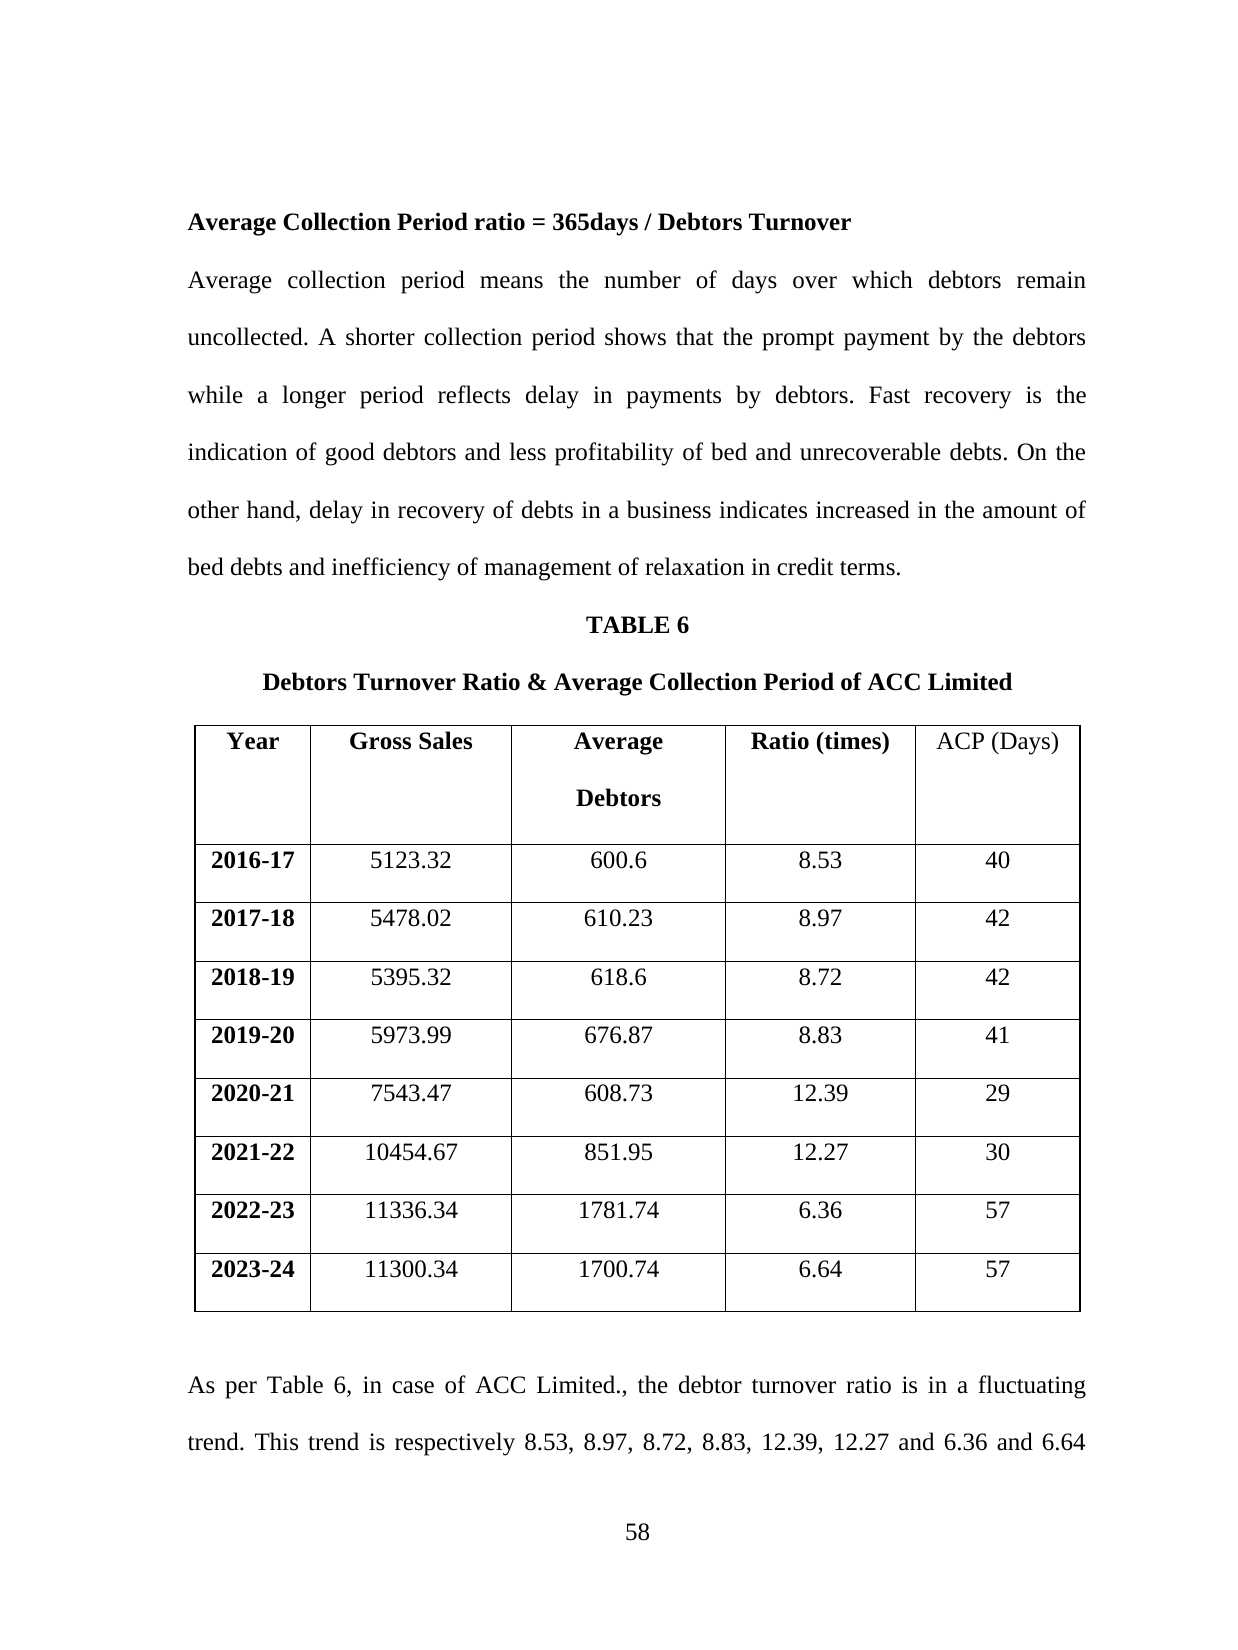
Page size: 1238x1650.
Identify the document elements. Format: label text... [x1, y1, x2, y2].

table_cell 2016-17 [196, 845, 310, 902]
table_cell 2019-20 [196, 1020, 310, 1077]
table_header Average Debtors [512, 726, 725, 844]
text Average Collection Period ratio = 365days / Debtors Turnover [187, 207, 1087, 236]
text Average collection period means the number of days over which debtors remain uncollected. A shorter collection period shows that the prompt payment by the debtors while a longer period reflects delay in payments by debtors. Fast recovery is the indication of good debtors and less profitability of bed and unrecoverable debts. On the other hand, delay in recovery of debts in a business indicates increased in the amount of bed debts and inefficiency of management of relaxation in credit terms. [187, 265, 1087, 581]
table_cell 2017-18 [196, 903, 310, 961]
table_header Year [196, 726, 310, 844]
table_cell 10454.67 [311, 1137, 511, 1194]
table_cell 12.27 [726, 1137, 915, 1194]
table_cell 2020-21 [196, 1079, 310, 1136]
table_cell 5123.32 [311, 845, 511, 902]
table_cell 8.97 [726, 903, 915, 961]
table_cell 12.39 [726, 1079, 915, 1136]
table_cell 11300.34 [311, 1254, 511, 1311]
table_cell 2021-22 [196, 1137, 310, 1194]
table_cell 610.23 [512, 903, 725, 961]
table_cell 7543.47 [311, 1079, 511, 1136]
text Debtors Turnover Ratio & Average Collection Period of ACC Limited [187, 667, 1087, 696]
table_cell 8.83 [726, 1020, 915, 1077]
table_cell 2022-23 [196, 1195, 310, 1253]
table_cell 57 [916, 1195, 1079, 1253]
table_header Gross Sales [311, 726, 511, 844]
table_cell 1700.74 [512, 1254, 725, 1311]
table_cell 600.6 [512, 845, 725, 902]
table_cell 8.72 [726, 962, 915, 1019]
text TABLE 6 [187, 610, 1087, 639]
table_cell 5973.99 [311, 1020, 511, 1077]
table_cell 608.73 [512, 1079, 725, 1136]
table_cell 41 [916, 1020, 1079, 1077]
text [187, 1370, 1087, 1456]
table_cell 11336.34 [311, 1195, 511, 1253]
table_header ACP (Days) [916, 726, 1079, 844]
table_cell 29 [916, 1079, 1079, 1136]
table_cell 30 [916, 1137, 1079, 1194]
table_cell 676.87 [512, 1020, 725, 1077]
table_cell 42 [916, 962, 1079, 1019]
table_cell 851.95 [512, 1137, 725, 1194]
table_cell 57 [916, 1254, 1079, 1311]
table_header Ratio (times) [726, 726, 915, 844]
table_cell 6.36 [726, 1195, 915, 1253]
table_cell 5395.32 [311, 962, 511, 1019]
table_cell 6.64 [726, 1254, 915, 1311]
table_cell 618.6 [512, 962, 725, 1019]
table_cell 1781.74 [512, 1195, 725, 1253]
table_cell 2018-19 [196, 962, 310, 1019]
table_cell 42 [916, 903, 1079, 961]
table_cell 40 [916, 845, 1079, 902]
table_cell 2023-24 [196, 1254, 310, 1311]
table_cell 5478.02 [311, 903, 511, 961]
table_cell 8.53 [726, 845, 915, 902]
